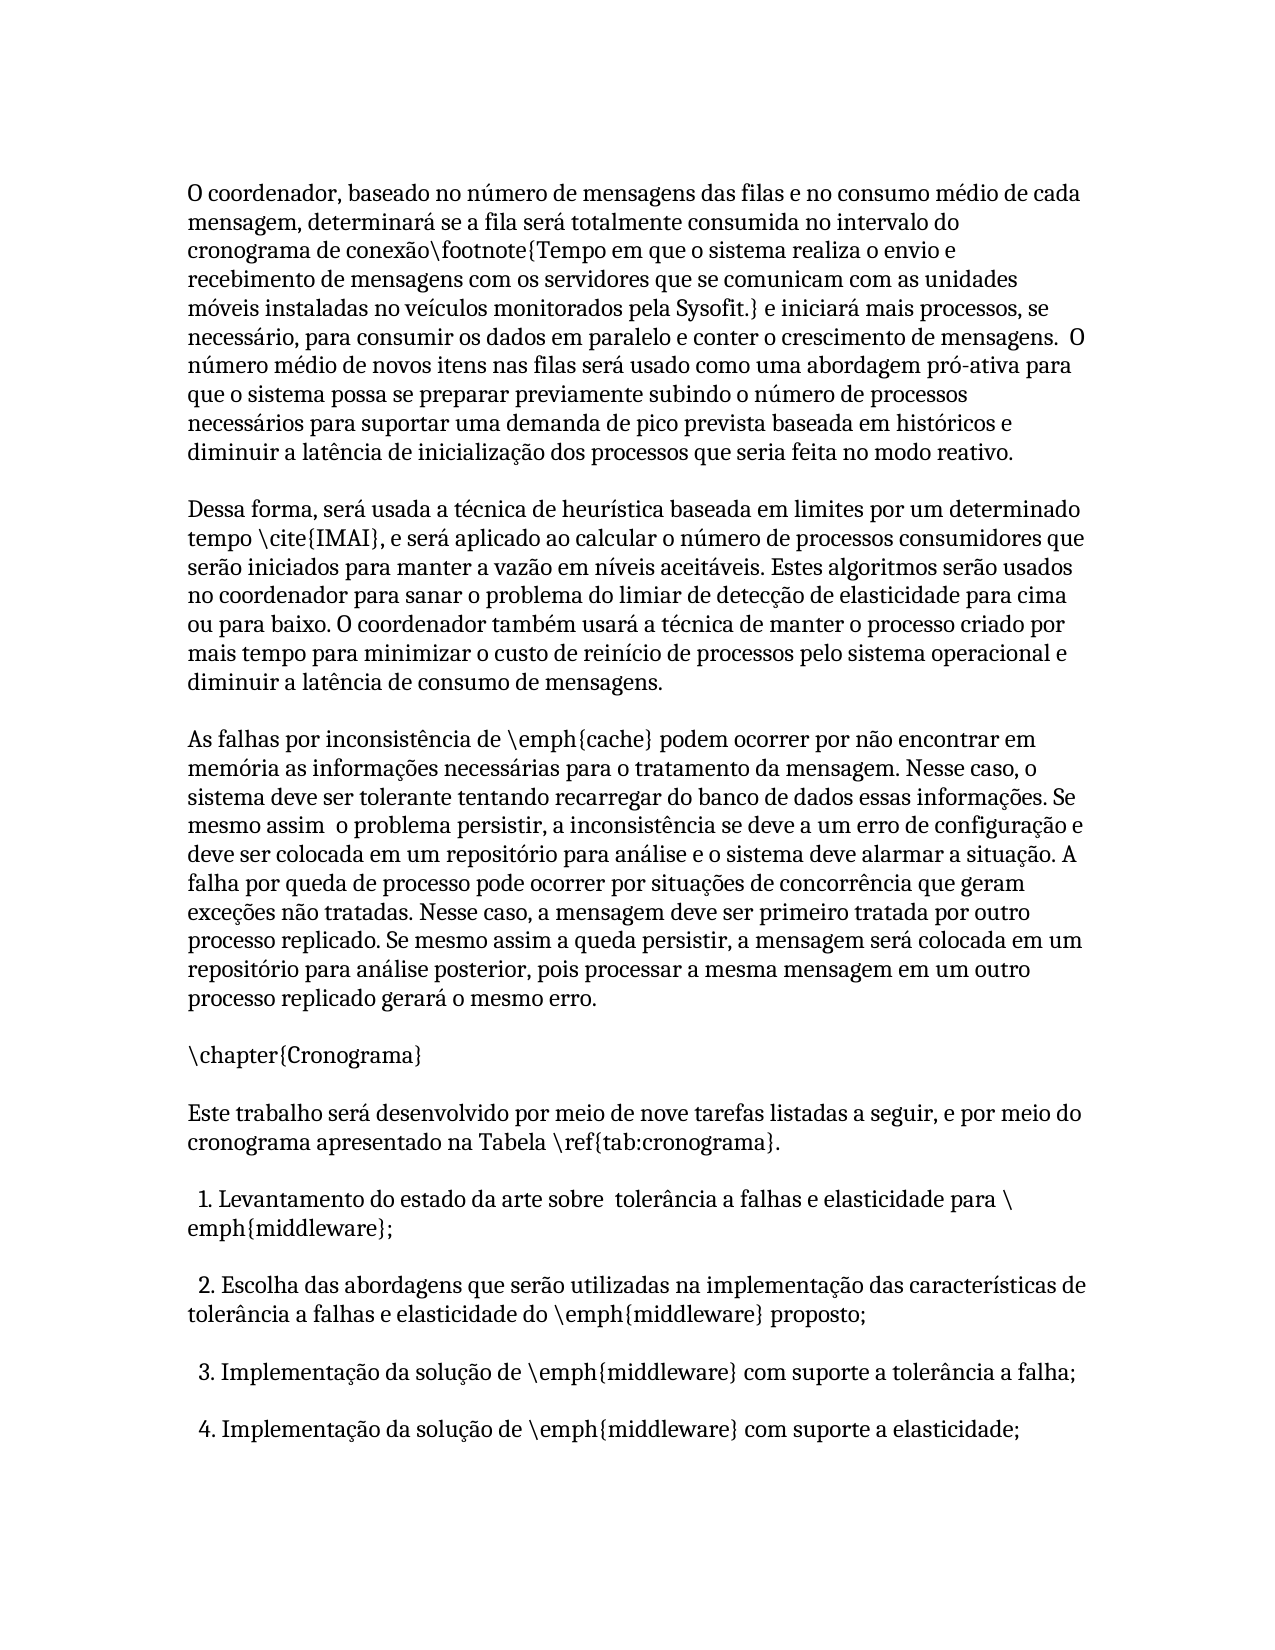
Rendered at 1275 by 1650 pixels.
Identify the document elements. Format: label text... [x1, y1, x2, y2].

text 1. Levantamento do estado da arte sobre tolerância a falhas e elasticidade para \emph{middleware}; [187, 1185, 1087, 1242]
text 4. Implementação da solução de \emph{middleware} com suporte a elasticidade; [187, 1415, 1087, 1444]
text As falhas por inconsistência de \emph{cache} podem ocorrer por não encontrar em memória as informações necessárias para o tratamento da mensagem. Nesse caso, o sistema deve ser tolerante tentando recarregar do banco de dados essas informações. Se mesmo assim o problema persistir, a inconsistência se deve a um erro de configuração e deve ser colocada em um repositório para análise e o sistema deve alarmar a situação. A falha por queda de processo pode ocorrer por situações de concorrência que geram exceções não tratadas. Nesse caso, a mensagem deve ser primeiro tratada por outro processo replicado. Se mesmo assim a queda persistir, a mensagem será colocada em um repositório para análise posterior, pois processar a mesma mensagem em um outro processo replicado gerará o mesmo erro. [187, 725, 1087, 1012]
text Este trabalho será desenvolvido por meio de nove tarefas listadas a seguir, e por meio do cronograma apresentado na Tabela \ref{tab:cronograma}. [187, 1099, 1087, 1156]
text Dessa forma, será usada a técnica de heurística baseada em limites por um determinado tempo \cite{IMAI}, e será aplicado ao calcular o número de processos consumidores que serão iniciados para manter a vazão em níveis aceitáveis. Estes algoritmos serão usados no coordenador para sanar o problema do limiar de detecção de elasticidade para cima ou para baixo. O coordenador também usará a técnica de manter o processo criado por mais tempo para minimizar o custo de reinício de processos pelo sistema operacional e diminuir a latência de consumo de mensagens. [187, 495, 1087, 696]
text 2. Escolha das abordagens que serão utilizadas na implementação das características de tolerância a falhas e elasticidade do \emph{middleware} proposto; [187, 1271, 1087, 1329]
text O coordenador, baseado no número de mensagens das filas e no consumo médio de cada mensagem, determinará se a fila será totalmente consumida no intervalo do cronograma de conexão\footnote{Tempo em que o sistema realiza o envio e recebimento de mensagens com os servidores que se comunicam com as unidades móveis instaladas no veículos monitorados pela Sysofit.} e iniciará mais processos, se necessário, para consumir os dados em paralelo e conter o crescimento de mensagens. O número médio de novos itens nas filas será usado como uma abordagem pró-ativa para que o sistema possa se preparar previamente subindo o número de processos necessários para suportar uma demanda de pico prevista baseada em históricos e diminuir a latência de inicialização dos processos que seria feita no modo reativo. [187, 179, 1087, 466]
text 3. Implementação da solução de \emph{middleware} com suporte a tolerância a falha; [187, 1357, 1087, 1386]
text \chapter{Cronograma} [187, 1041, 1087, 1070]
